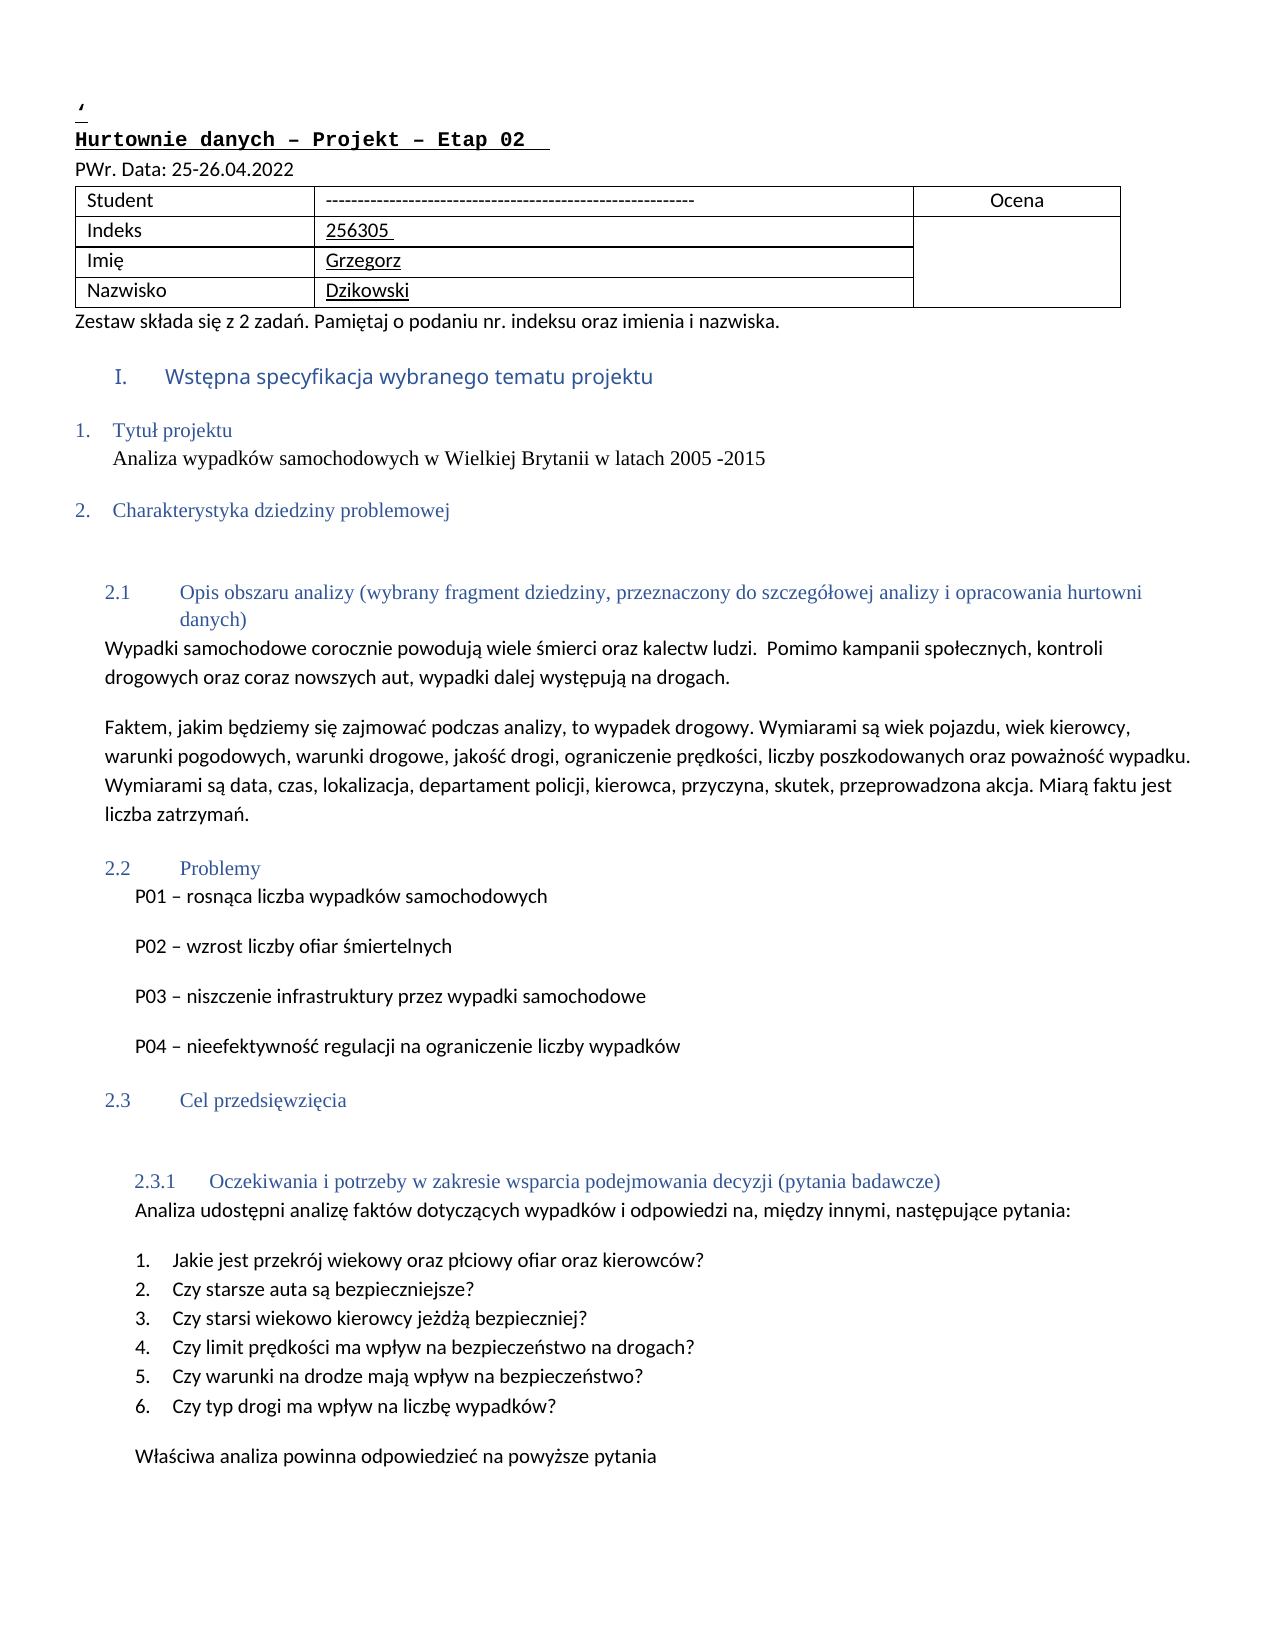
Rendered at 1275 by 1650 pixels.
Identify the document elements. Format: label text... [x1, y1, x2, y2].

list Czy starsi wiekowo kierowcy jeżdżą bezpieczniej? [135, 1305, 1200, 1331]
text Hurtownie danych – Projekt – Etap 02 [75, 129, 1200, 153]
table_cell [914, 217, 1120, 307]
text Właściwa analiza powinna odpowiedzieć na powyższe pytania [135, 1443, 1200, 1468]
table_cell 256305 [315, 217, 913, 246]
subtitle Problemy [104, 856, 1200, 880]
table_cell Grzegorz [315, 248, 913, 277]
text Analiza wypadków samochodowych w Wielkiej Brytanii w latach 2005 -2015 [112, 445, 1200, 469]
text Faktem, jakim będziemy się zajmować podczas analizy, to wypadek drogowy. Wymiarami są wiek pojazdu, wiek kierowcy, warunki pogodowych, warunki drogowe, jakość drogi, ograniczenie prędkości, liczby poszkodowanych oraz poważność wypadku. Wymiarami są data, czas, lokalizacja, departament policji, kierowca, przyczyna, skutek, przeprowadzona akcja. Miarą faktu jest liczba zatrzymań. [104, 714, 1200, 827]
text P01 – rosnąca liczba wypadków samochodowych [135, 883, 1200, 909]
text Analiza udostępni analizę faktów dotyczących wypadków i odpowiedzi na, między innymi, następujące pytania: [135, 1197, 1200, 1222]
table_cell Nazwisko [76, 278, 314, 307]
list Czy limit prędkości ma wpływ na bezpieczeństwo na drogach? [135, 1334, 1200, 1360]
subtitle Tytuł projektu [75, 418, 1200, 442]
subtitle Wstępna specyfikacja wybranego tematu projektu [127, 362, 1200, 391]
list Czy starsze auta są bezpieczniejsze? [135, 1276, 1200, 1302]
text P04 – nieefektywność regulacji na ograniczenie liczby wypadków [135, 1033, 1200, 1059]
table_header Ocena [914, 187, 1120, 216]
subtitle Oczekiwania i potrzeby w zakresie wsparcia podejmowania decyzji (pytania badawcze) [134, 1169, 1200, 1193]
text Wypadki samochodowe corocznie powodują wiele śmierci oraz kalectw ludzi. Pomimo kampanii społecznych, kontroli drogowych oraz coraz nowszych aut, wypadki dalej występują na drogach. [104, 635, 1200, 689]
text PWr. Data: 25-26.04.2022 [75, 157, 1200, 182]
table_header Student [76, 187, 314, 216]
text Zestaw składa się z 2 zadań. Pamiętaj o podaniu nr. indeksu oraz imienia i nazwiska. [75, 308, 1200, 333]
table_header ---------------------------------------------------------- [315, 187, 913, 216]
list Czy warunki na drodze mają wpływ na bezpieczeństwo? [135, 1364, 1200, 1389]
text P02 – wzrost liczby ofiar śmiertelnych [135, 933, 1200, 959]
subtitle Cel przedsięwzięcia [104, 1088, 1200, 1112]
table_cell Imię [76, 248, 314, 277]
subtitle Charakterystyka dziedziny problemowej [75, 498, 1200, 522]
text ‘ [75, 102, 1200, 126]
table_cell Indeks [76, 217, 314, 246]
table_cell Dzikowski [315, 278, 913, 307]
list Czy typ drogi ma wpływ na liczbę wypadków? [135, 1393, 1200, 1418]
text P03 – niszczenie infrastruktury przez wypadki samochodowe [135, 983, 1200, 1009]
list Jakie jest przekrój wiekowy oraz płciowy ofiar oraz kierowców? [135, 1247, 1200, 1272]
subtitle Opis obszaru analizy (wybrany fragment dziedziny, przeznaczony do szczegółowej analizy i opracowania hurtowni danych) [104, 580, 1200, 631]
